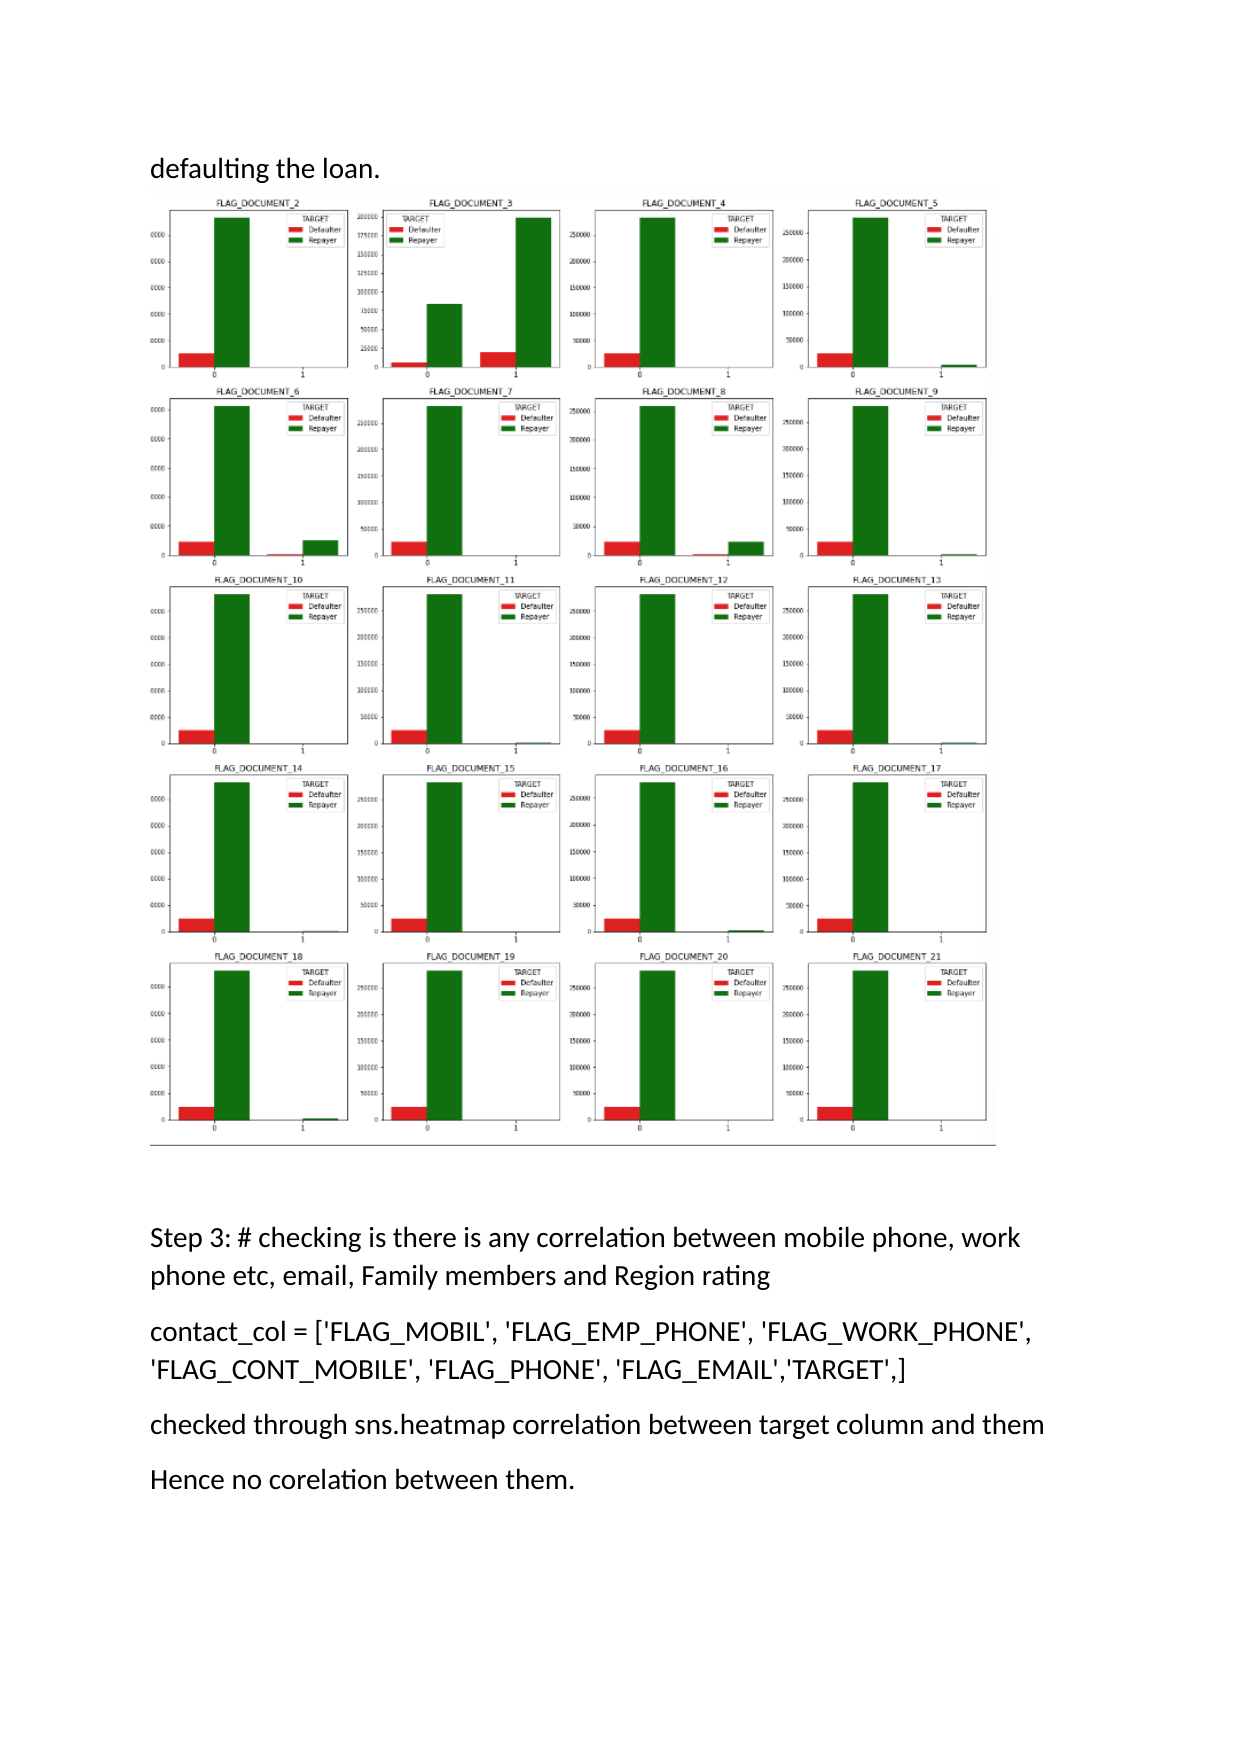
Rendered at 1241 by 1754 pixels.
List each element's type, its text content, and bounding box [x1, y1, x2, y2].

picture [150, 187, 997, 1146]
text checked through sns.heatmap correlation between target column and them [150, 1406, 1090, 1442]
text contact_col = ['FLAG_MOBIL', 'FLAG_EMP_PHONE', 'FLAG_WORK_PHONE', 'FLAG_CONT_MOBILE', 'FLAG_PHONE', 'FLAG_EMAIL','TARGET',] [150, 1313, 1090, 1387]
text Step 3: # checking is there is any correlation between mobile phone, work phone etc, email, Family members and Region rating [150, 1219, 1090, 1293]
text Hence no corelation between them. [150, 1461, 1090, 1497]
